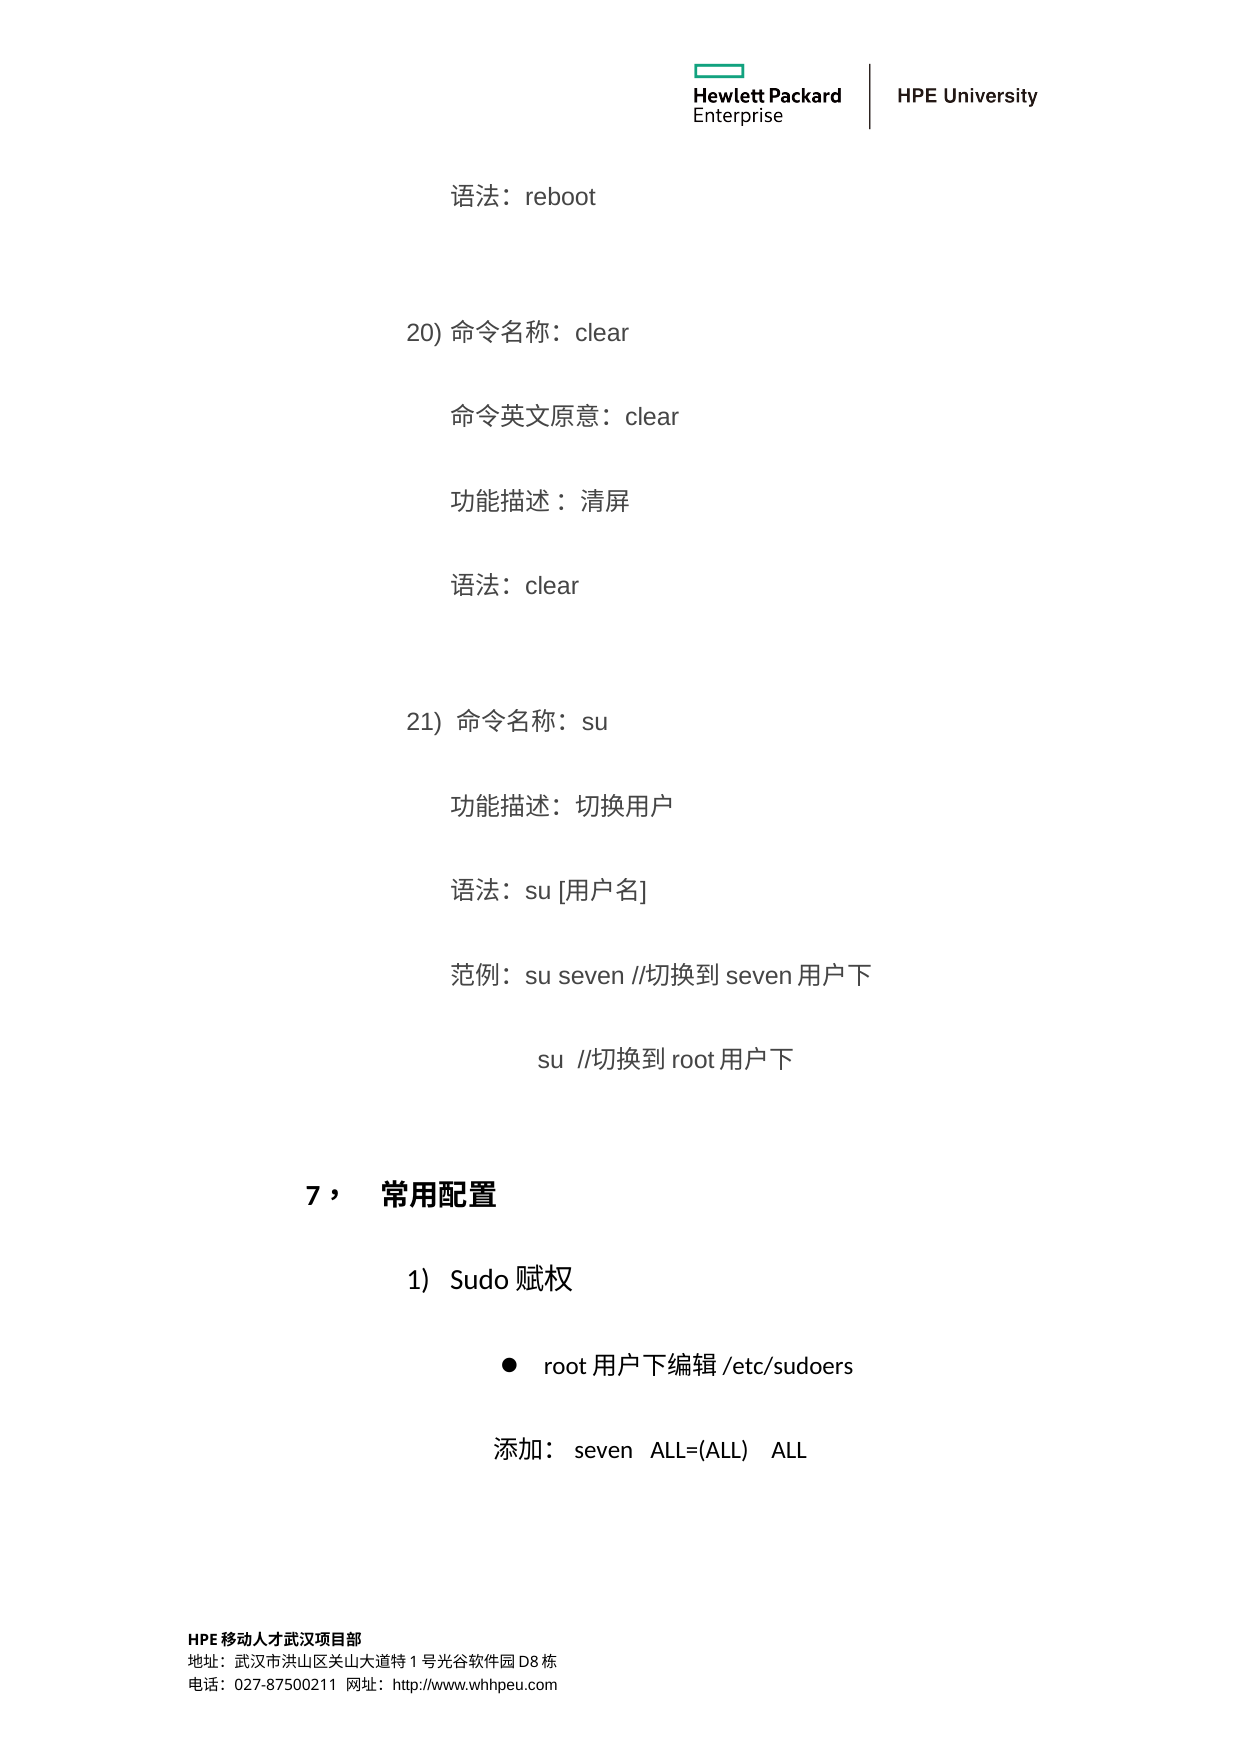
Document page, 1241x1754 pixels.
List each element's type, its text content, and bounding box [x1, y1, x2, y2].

text 范例：su seven //切换到seven用户下 [450, 941, 1053, 1006]
text 语法：clear [450, 551, 1053, 616]
list root用户下编辑 /etc/sudoers [500, 1331, 1053, 1396]
text 语法：reboot [450, 162, 1053, 227]
text su //切换到root用户下 [450, 1025, 1053, 1090]
list 命令名称：su [406, 687, 1053, 752]
text 添加： seven ALL=(ALL) ALL [450, 1415, 1053, 1480]
text 命令英文原意：clear [406, 382, 1053, 447]
picture [689, 61, 1043, 133]
list Sudo赋权 [406, 1246, 1053, 1311]
text 功能描述 ：清屏 [406, 467, 1053, 532]
text 功能描述：切换用户 [450, 772, 1053, 837]
list 常用配置 [305, 1161, 1053, 1226]
text 语法：su [用户名] [450, 856, 1053, 921]
list 命令名称：clear [406, 298, 1053, 363]
